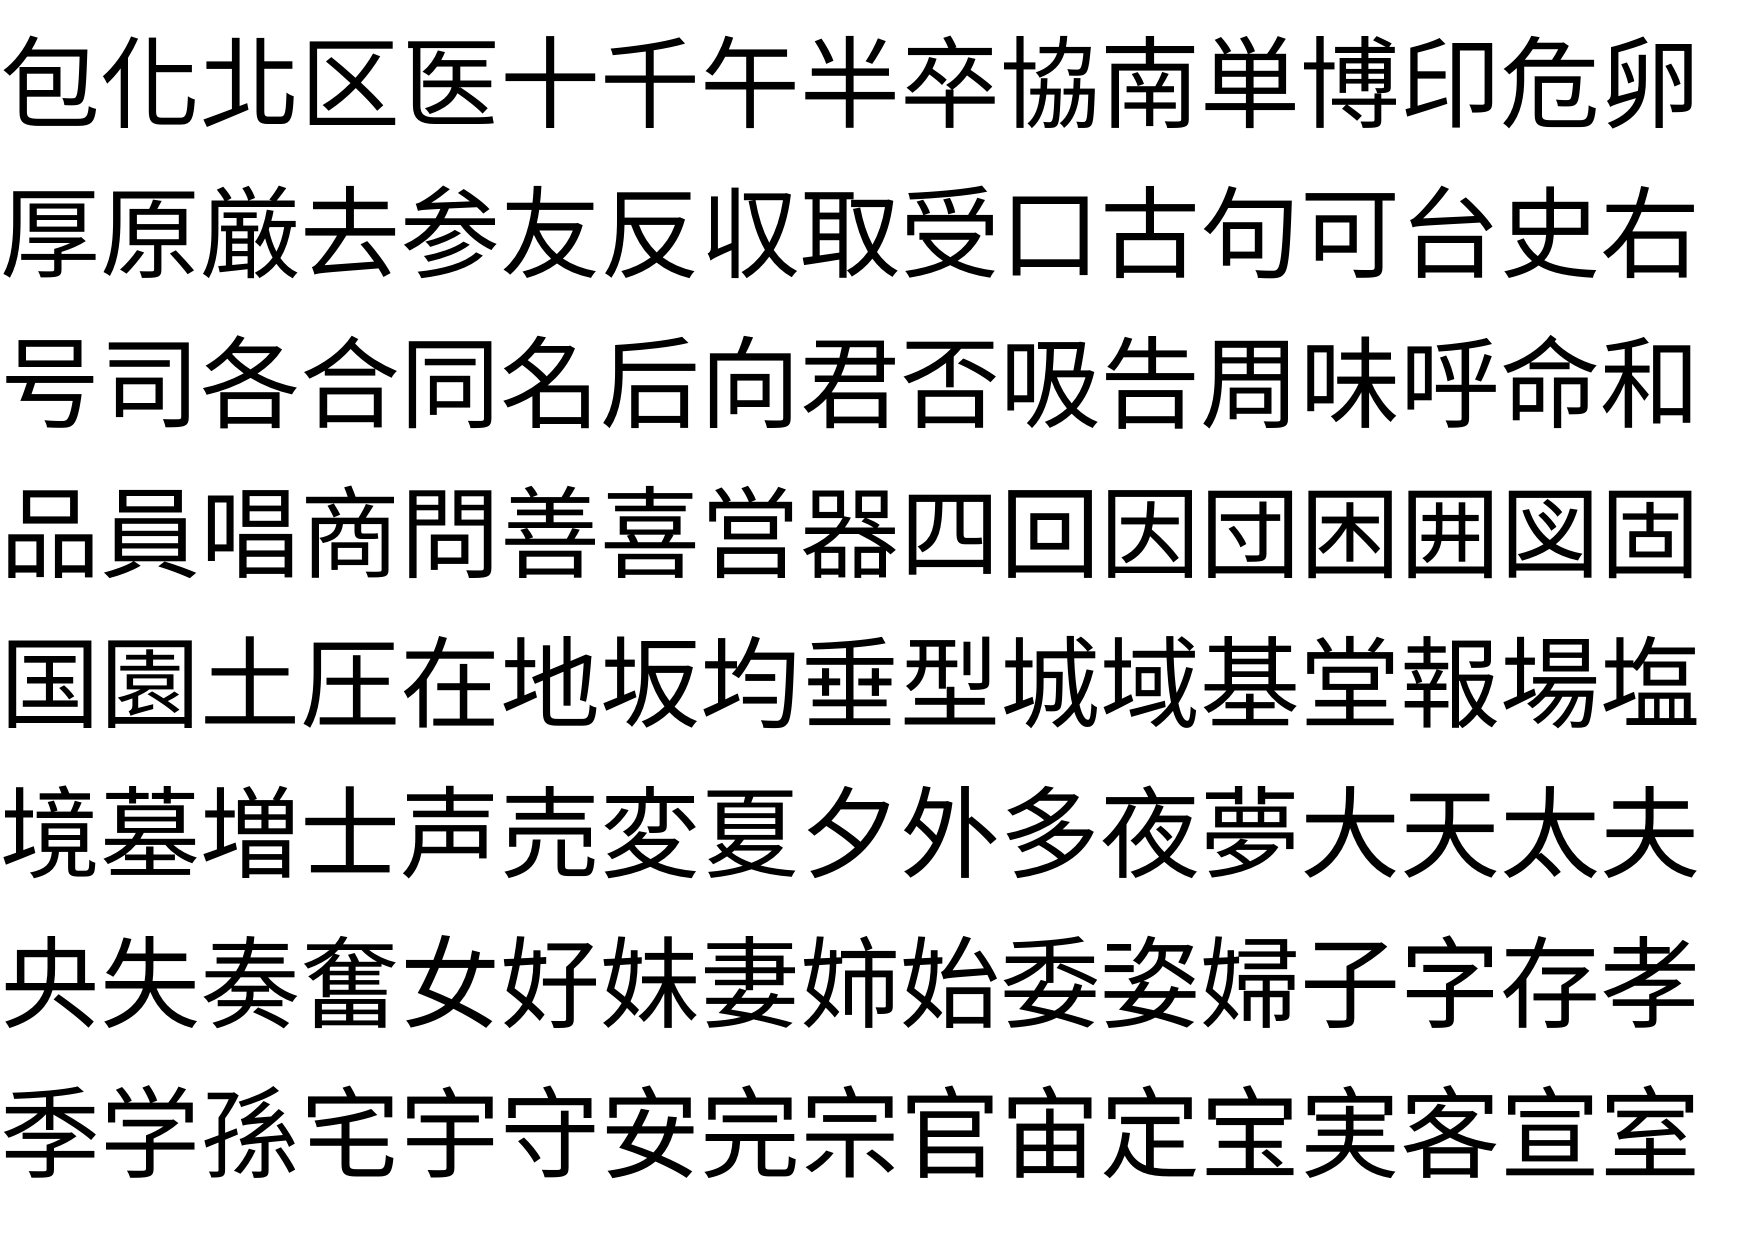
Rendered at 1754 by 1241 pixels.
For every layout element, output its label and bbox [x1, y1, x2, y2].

text [0, 1, 1754, 1201]
